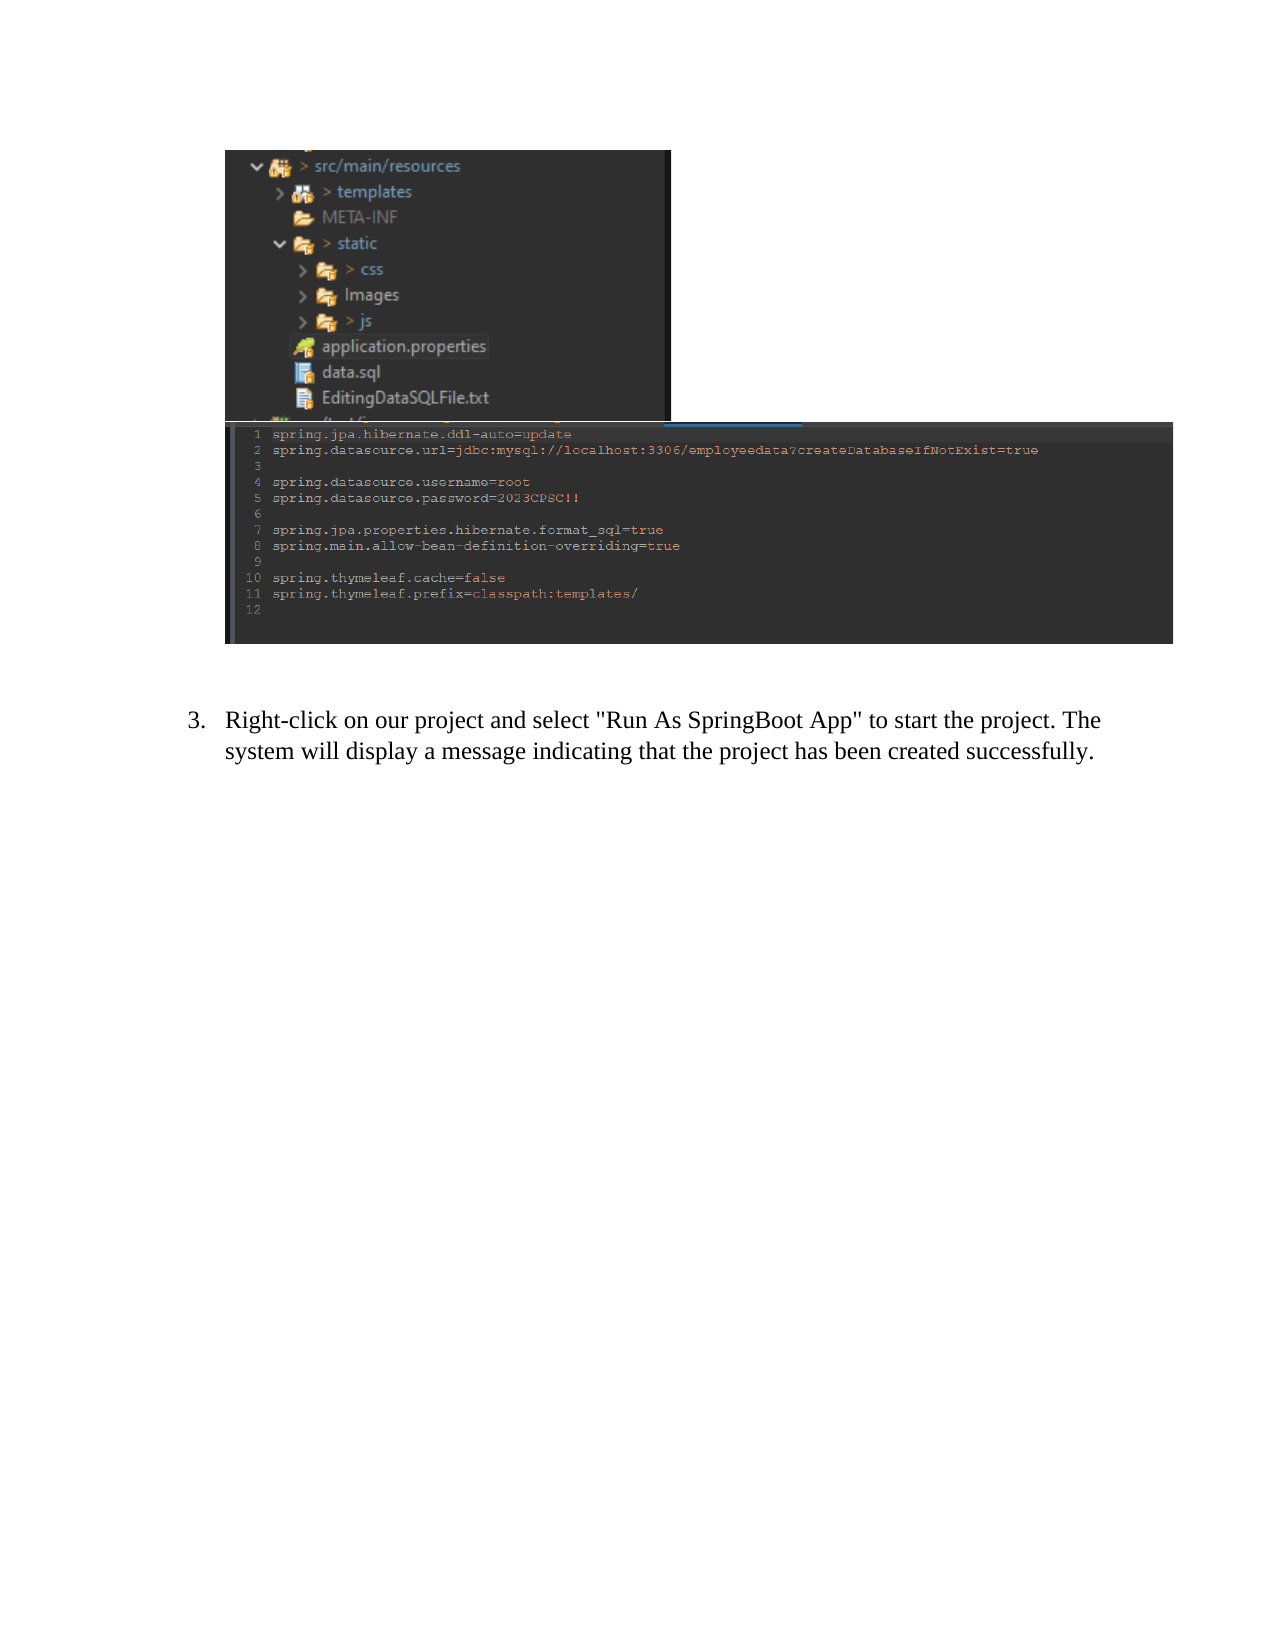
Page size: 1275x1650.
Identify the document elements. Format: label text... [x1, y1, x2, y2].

picture [225, 422, 1174, 644]
picture [225, 150, 672, 421]
list Right-click on our project and select "Run As SpringBoot App" to start the project. The system will display a message indicating that the project has been created successfully. [187, 705, 1125, 765]
